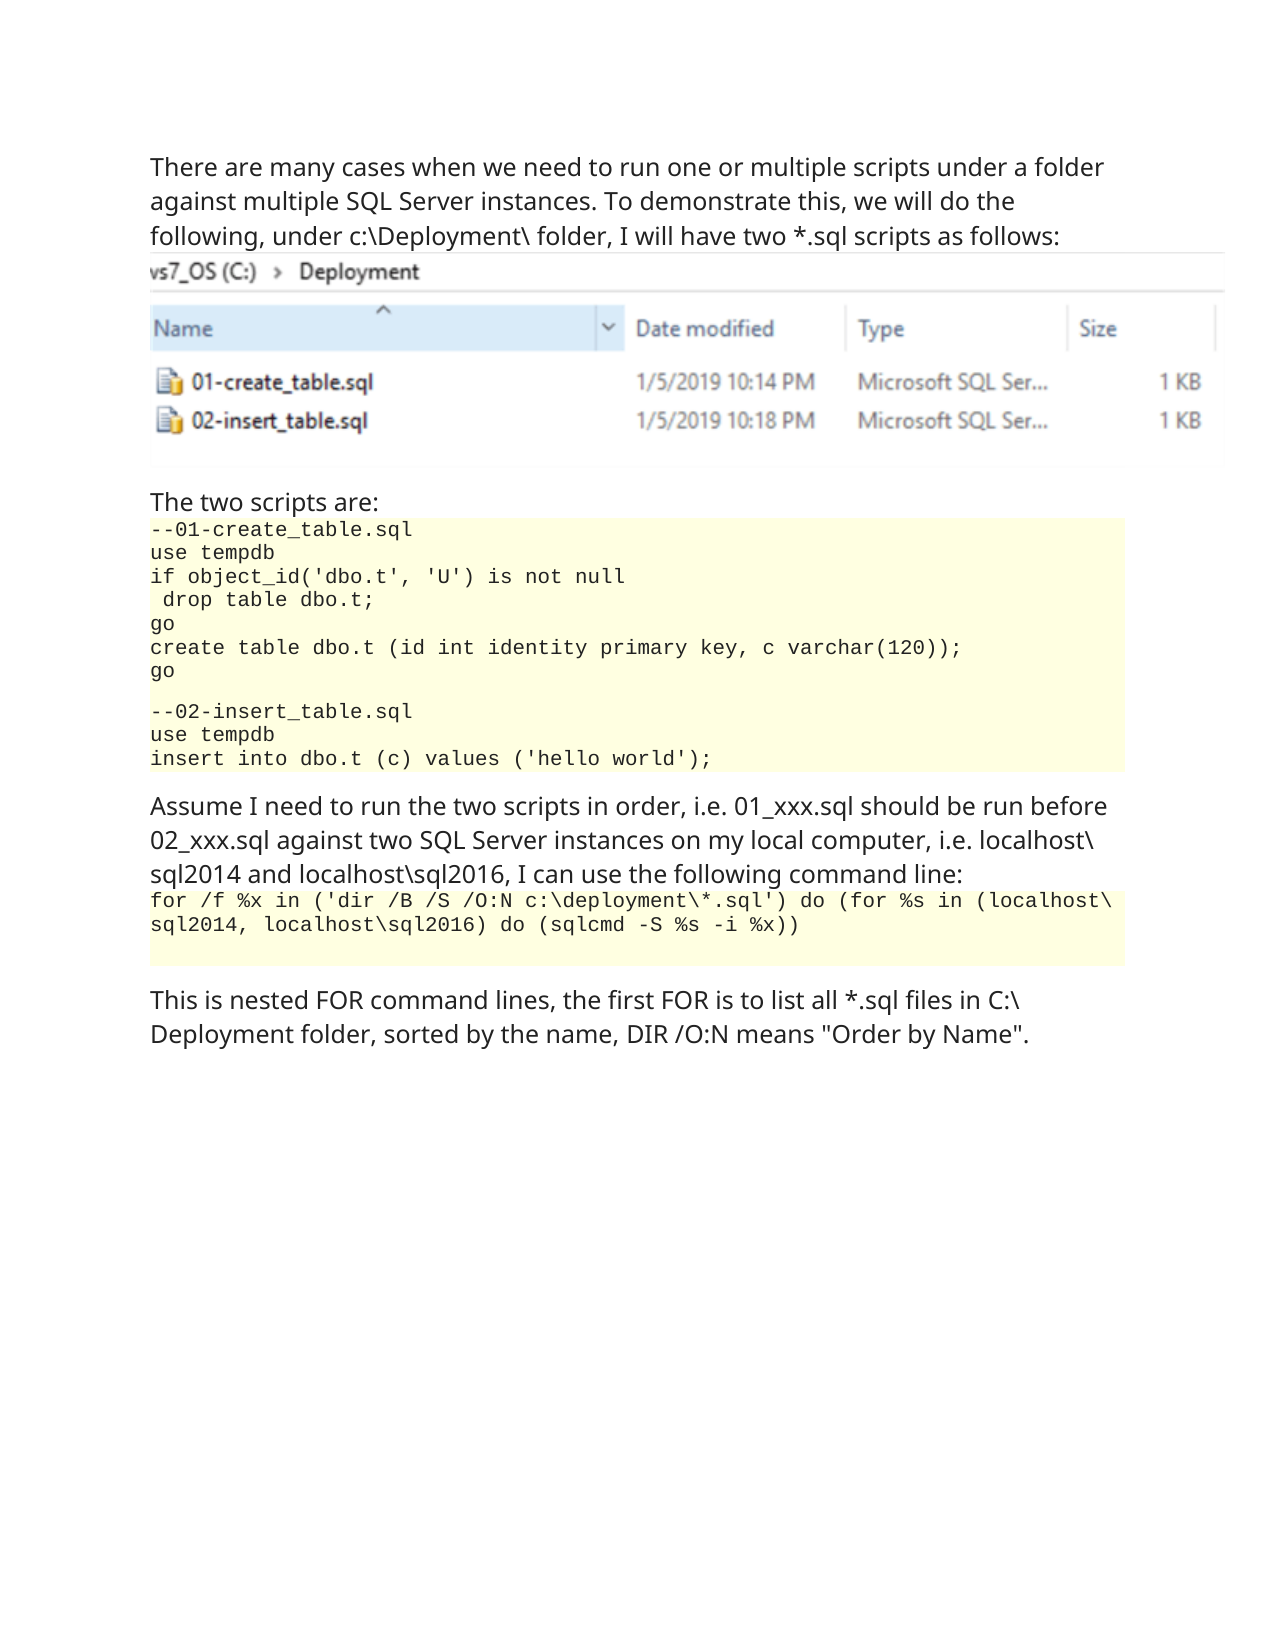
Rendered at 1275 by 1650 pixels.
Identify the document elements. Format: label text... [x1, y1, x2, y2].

text create table dbo.t (id int identity primary key, c varchar(120)); [150, 637, 1125, 660]
text Assume I need to run the two scripts in order, i.e. 01_xxx.sql should be run before 02_xxx.sql against two SQL Server instances on my local computer, i.e. localhost\sql2014 and localhost\sql2016, I can use the following command line: [150, 788, 1125, 891]
text --01-create_table.sql [150, 518, 1125, 542]
text There are many cases when we need to run one or multiple scripts under a folder against multiple SQL Server instances. To demonstrate this, we will do the following, under c:\Deployment\ folder, I will have two *.sql scripts as follows: [150, 150, 1125, 252]
text drop table dbo.t; [150, 589, 1125, 613]
picture [150, 252, 1225, 468]
text go [150, 613, 1125, 637]
text --02-insert_table.sql [150, 701, 1125, 724]
text insert into dbo.t (c) values ('hello world'); [150, 748, 1125, 772]
text The two scripts are: [150, 484, 1125, 518]
text for /f %x in ('dir /B /S /O:N c:\deployment\*.sql') do (for %s in (localhost\sql2014, localhost\sql2016) do (sqlcmd -S %s -i %x)) [150, 891, 1125, 938]
text if object_id('dbo.t', 'U') is not null [150, 566, 1125, 589]
text use tempdb [150, 542, 1125, 566]
text use tempdb [150, 724, 1125, 748]
text go [150, 660, 1125, 684]
text This is nested FOR command lines, the first FOR is to list all *.sql files in C:\Deployment folder, sorted by the name, DIR /O:N means "Order by Name". [150, 982, 1125, 1051]
